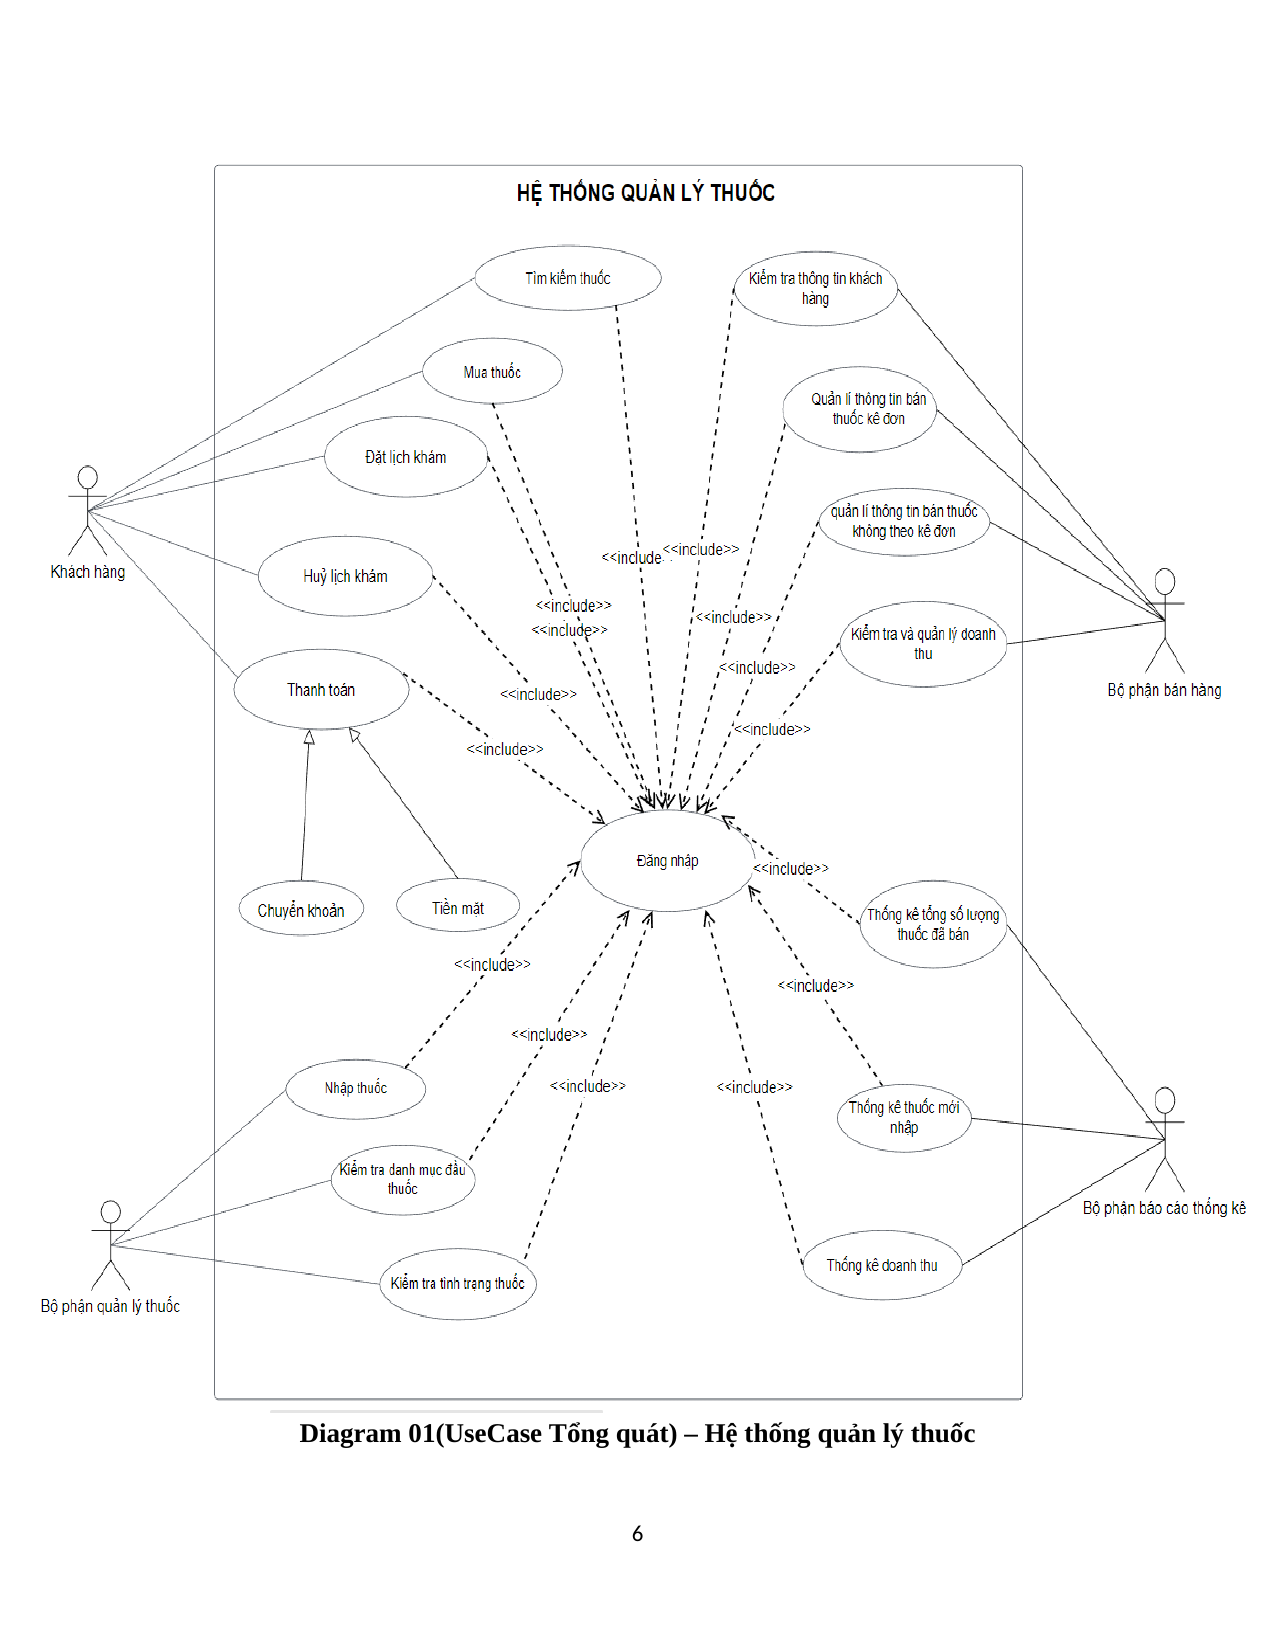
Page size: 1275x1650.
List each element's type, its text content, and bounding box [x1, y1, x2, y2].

picture [29, 150, 1262, 1413]
text Diagram 01(UseCase Tổng quát) – Hệ thống quản lý thuốc [150, 1413, 1125, 1448]
